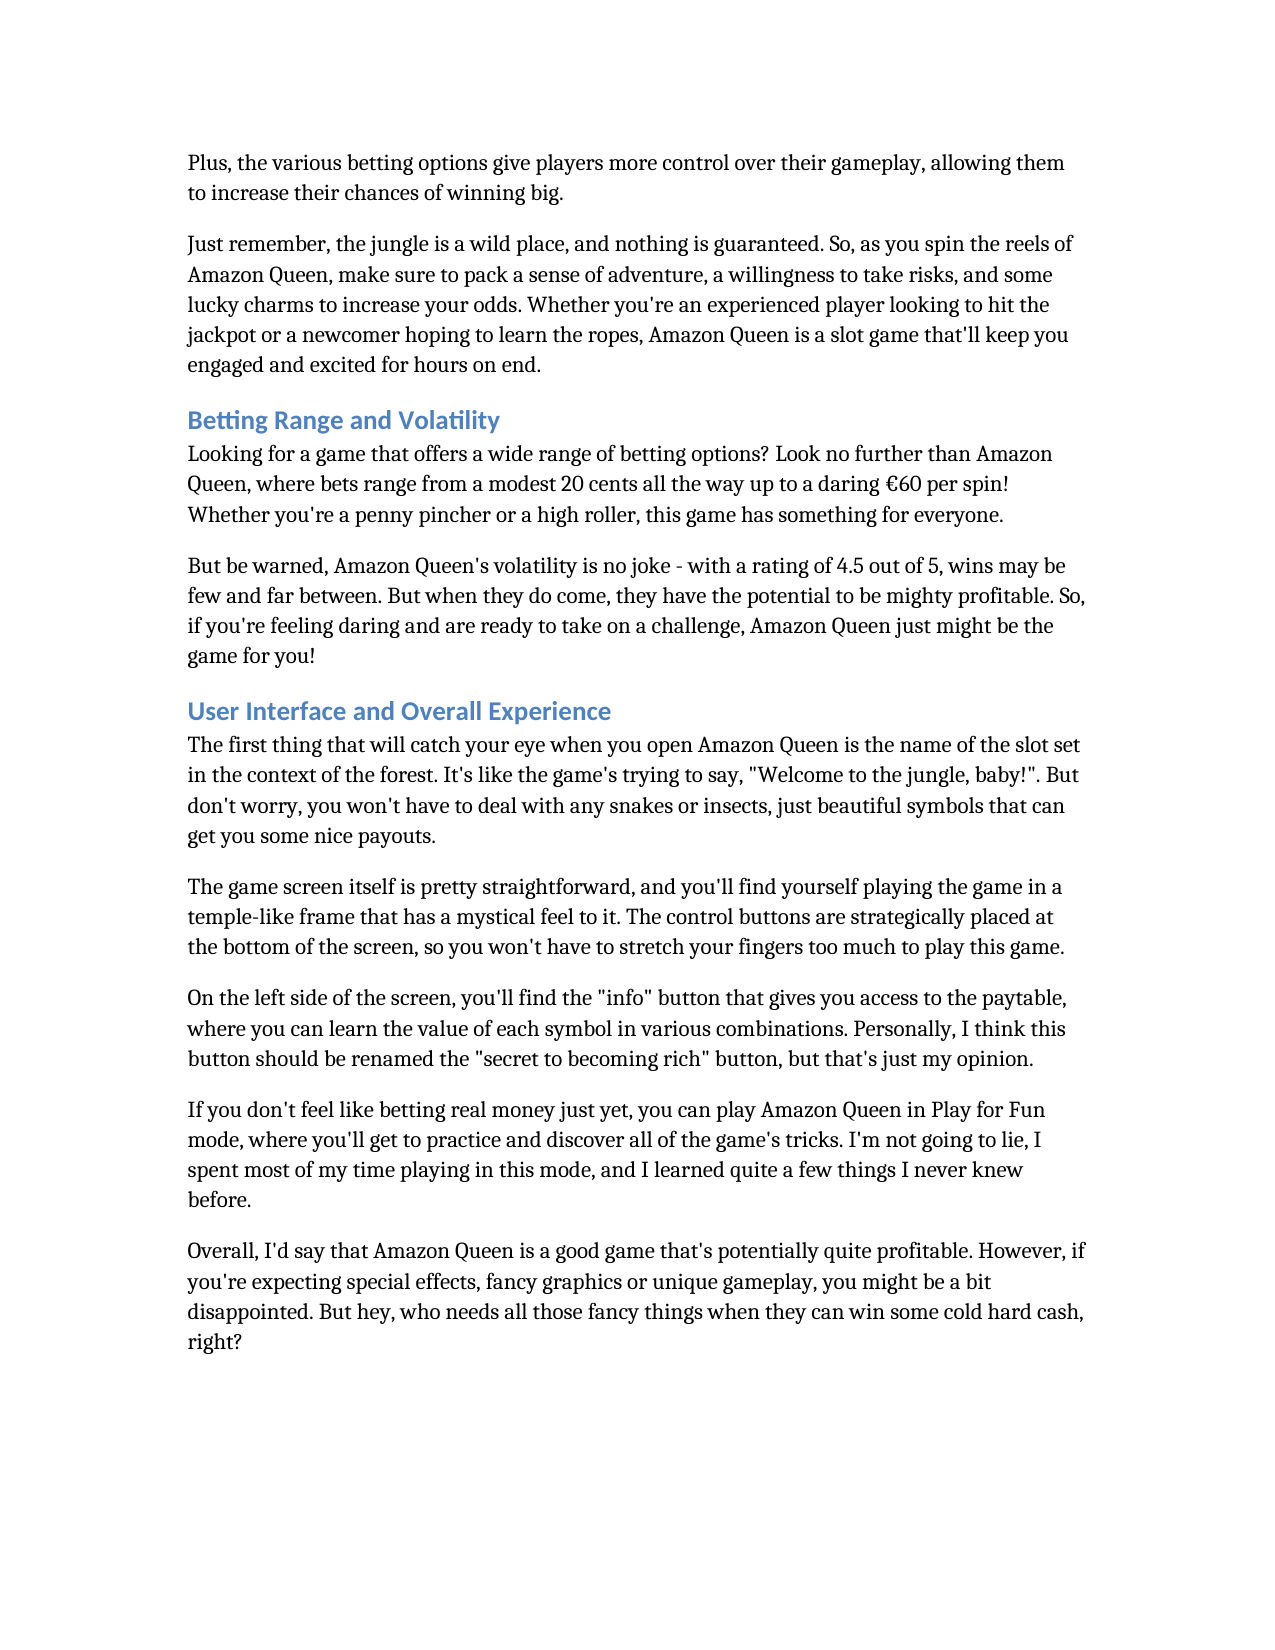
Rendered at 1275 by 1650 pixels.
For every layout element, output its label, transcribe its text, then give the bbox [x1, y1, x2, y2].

subtitle User Interface and Overall Experience [187, 694, 1087, 727]
text Overall, I'd say that Amazon Queen is a good game that's potentially quite profitable. However, if you're expecting special effects, fancy graphics or unique gameplay, you might be a bit disappointed. But hey, who needs all those fancy things when they can win some cold hard cash, right? [187, 1238, 1087, 1355]
text Looking for a game that offers a wide range of betting options? Look no further than Amazon Queen, where bets range from a modest 20 cents all the way up to a daring €60 per spin! Whether you're a penny pincher or a high roller, this game has something for everyone. [187, 441, 1087, 528]
text If you don't feel like betting real money just yet, you can play Amazon Queen in Play for Fun mode, where you'll get to practice and discover all of the game's tricks. I'm not going to lie, I spent most of my time playing in this mode, and I learned quite a few things I never knew before. [187, 1097, 1087, 1214]
text The game screen itself is pretty straightforward, and you'll find yourself playing the game in a temple-like frame that has a mystical feel to it. The control buttons are strategically placed at the bottom of the screen, so you won't have to stretch your fingers too much to play this game. [187, 874, 1087, 961]
text On the left side of the screen, you'll find the "info" button that gives you access to the paytable, where you can learn the value of each symbol in various combinations. Personally, I think this button should be renamed the "secret to becoming rich" button, but that's just my opinion. [187, 985, 1087, 1072]
text But be warned, Amazon Queen's volatility is no joke - with a rating of 4.5 out of 5, wins may be few and far between. But when they do come, they have the potential to be mighty profitable. So, if you're feeling daring and are ready to take on a challenge, Amazon Queen just might be the game for you! [187, 552, 1087, 669]
text The first thing that will catch your eye when you open Amazon Queen is the name of the slot set in the context of the forest. It's like the game's trying to say, "Welcome to the jungle, baby!". But don't worry, you won't have to deal with any snakes or insects, just beautiful symbols that can get you some nice payouts. [187, 732, 1087, 849]
subtitle Betting Range and Volatility [187, 403, 1087, 436]
text Just remember, the jungle is a wild place, and nothing is guaranteed. So, as you spin the reels of Amazon Queen, make sure to pack a sense of adventure, a willingness to take risks, and some lucky charms to increase your odds. Whether you're an experienced player looking to hit the jackpot or a newcomer hoping to learn the ropes, Amazon Queen is a slot game that'll keep you engaged and excited for hours on end. [187, 231, 1087, 378]
